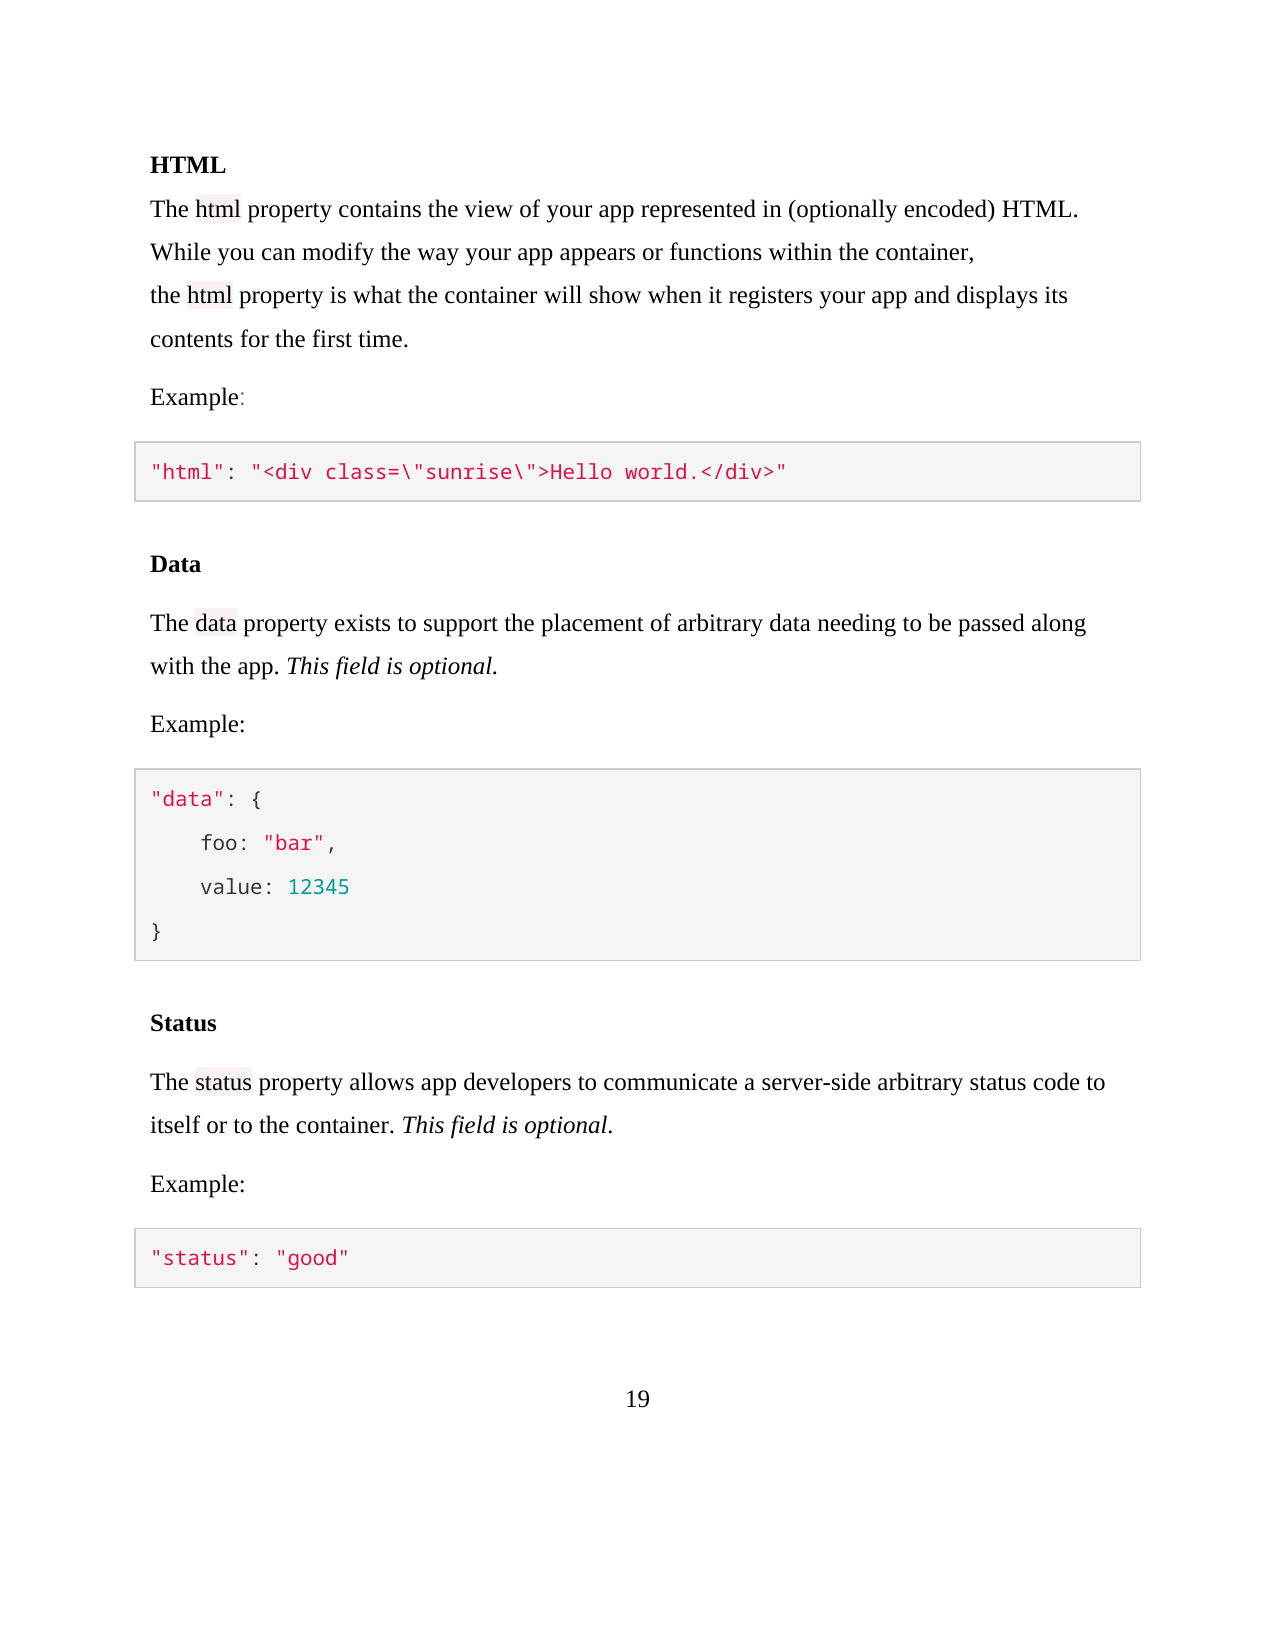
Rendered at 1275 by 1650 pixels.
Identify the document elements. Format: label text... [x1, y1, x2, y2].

text Example: [150, 382, 1125, 411]
text value: 12345 [136, 856, 1140, 900]
text Example: [150, 1169, 1125, 1197]
text "html": "<div class=\"sunrise\">Hello world.</div>" [136, 443, 1140, 500]
text "status": "good" [136, 1229, 1140, 1287]
subtitle HTML [150, 150, 1125, 179]
subtitle Data [150, 549, 1125, 578]
text Example: [150, 709, 1125, 738]
subtitle 19 [150, 1384, 1125, 1412]
text "data": { [136, 770, 1140, 812]
subtitle Status [150, 1008, 1125, 1037]
text The html property contains the view of your app represented in (optionally encoded) HTML. While you can modify the way your app appears or functions within the container, the html property is what the container will show when it registers your app and displays its contents for the first time. [150, 194, 1125, 352]
text foo: "bar", [136, 812, 1140, 856]
text } [136, 900, 1140, 960]
text The data property exists to support the placement of arbitrary data needing to be passed along with the app. This field is optional. [150, 608, 1125, 679]
text The status property allows app developers to communicate a server-side arbitrary status code to itself or to the container. This field is optional. [150, 1067, 1125, 1139]
